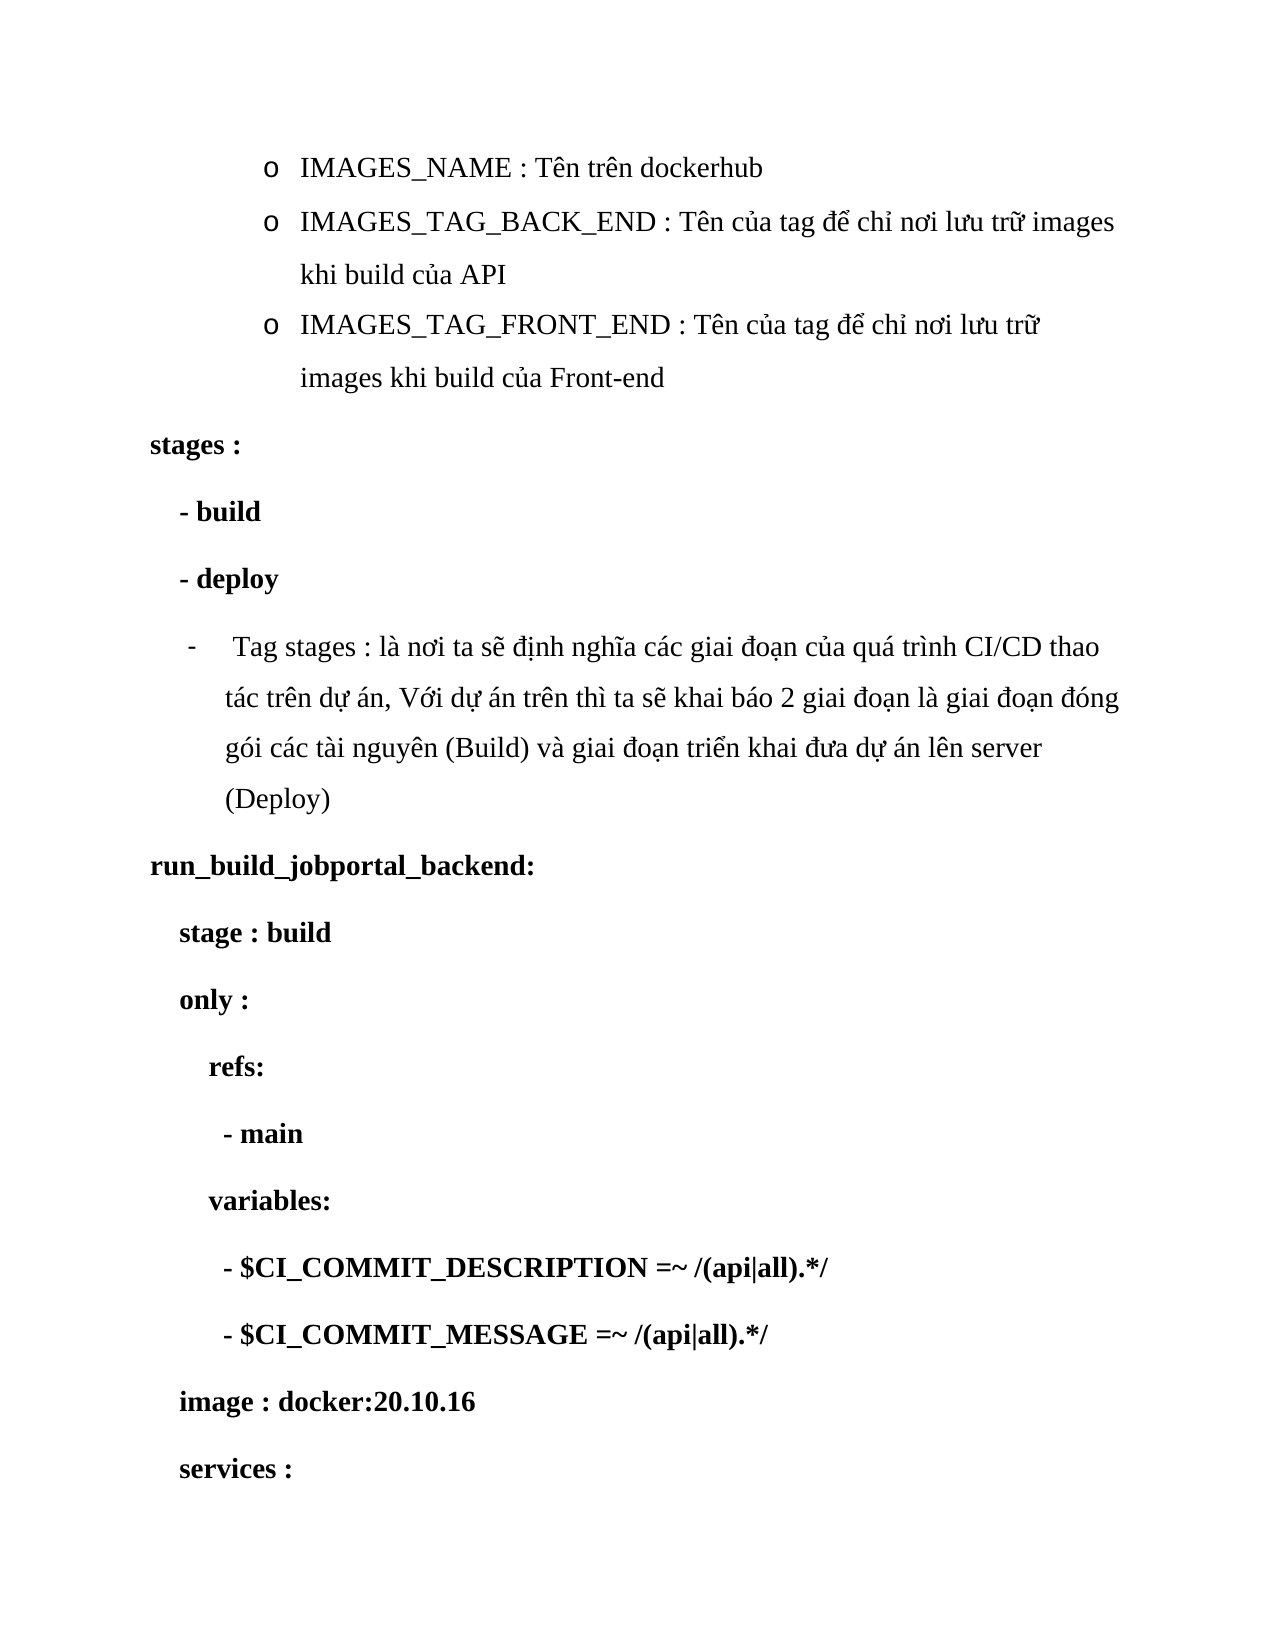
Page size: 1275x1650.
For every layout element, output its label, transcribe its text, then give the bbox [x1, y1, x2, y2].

list IMAGES_TAG_FRONT_END : Tên của tag để chỉ nơi lưu trữ images khi build của Front-end [262, 307, 1125, 393]
text - $CI_COMMIT_MESSAGE =~ /(api|all).*/ [150, 1317, 1125, 1350]
text stage : build [150, 915, 1125, 948]
list IMAGES_NAME : Tên trên dockerhub [262, 150, 1125, 186]
text - main [150, 1116, 1125, 1149]
text - $CI_COMMIT_DESCRIPTION =~ /(api|all).*/ [150, 1250, 1125, 1283]
list Tag stages : là nơi ta sẽ định nghĩa các giai đoạn của quá trình CI/CD thao tác trên dự án, Với dự án trên thì ta sẽ khai báo 2 giai đoạn là giai đoạn đóng gói các tài nguyên (Build) và giai đoạn triển khai đưa dự án lên server (Deploy) [187, 628, 1125, 814]
list IMAGES_TAG_BACK_END : Tên của tag để chỉ nơi lưu trữ images khi build của API [262, 204, 1125, 290]
text services : [150, 1451, 1125, 1484]
text only : [150, 982, 1125, 1015]
text - build [150, 494, 1125, 527]
text stages : [150, 427, 1125, 461]
text image : docker:20.10.16 [150, 1384, 1125, 1417]
text - deploy [150, 561, 1125, 594]
text run_build_jobportal_backend: [150, 848, 1125, 881]
text variables: [150, 1183, 1125, 1216]
text refs: [150, 1049, 1125, 1082]
